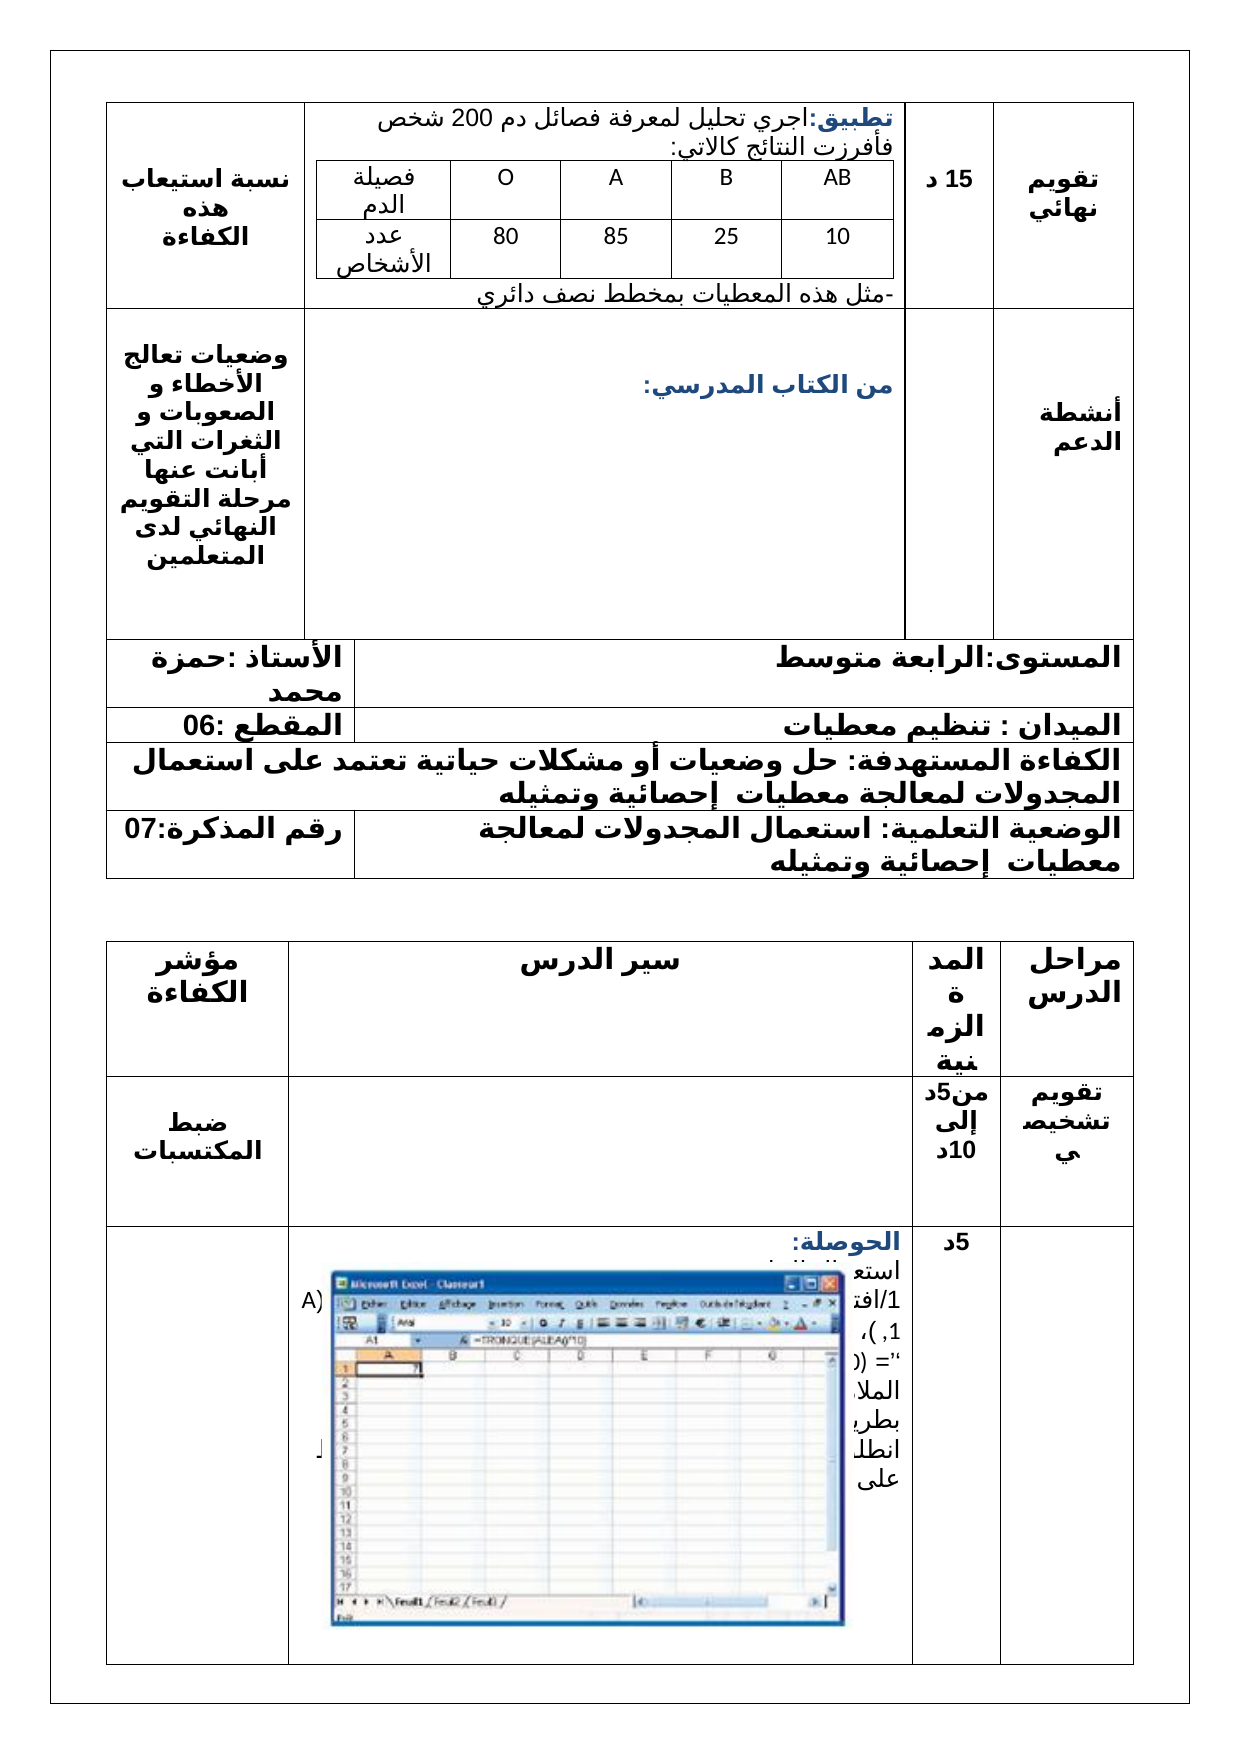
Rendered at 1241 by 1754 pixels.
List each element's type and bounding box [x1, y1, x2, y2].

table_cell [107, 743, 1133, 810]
picture [321, 1262, 854, 1630]
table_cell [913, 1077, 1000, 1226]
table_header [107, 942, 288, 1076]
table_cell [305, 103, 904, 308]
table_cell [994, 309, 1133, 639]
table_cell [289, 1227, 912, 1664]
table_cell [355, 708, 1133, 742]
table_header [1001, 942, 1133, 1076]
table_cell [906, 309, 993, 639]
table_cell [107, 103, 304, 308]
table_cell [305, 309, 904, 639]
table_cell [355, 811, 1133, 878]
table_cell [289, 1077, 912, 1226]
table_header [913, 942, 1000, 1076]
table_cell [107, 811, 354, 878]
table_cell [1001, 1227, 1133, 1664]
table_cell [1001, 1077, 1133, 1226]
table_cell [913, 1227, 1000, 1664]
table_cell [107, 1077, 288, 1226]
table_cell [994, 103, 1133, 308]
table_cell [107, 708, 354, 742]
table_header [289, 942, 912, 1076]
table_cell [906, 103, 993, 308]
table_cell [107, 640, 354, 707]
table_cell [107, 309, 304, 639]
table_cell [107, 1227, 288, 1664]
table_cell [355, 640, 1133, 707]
